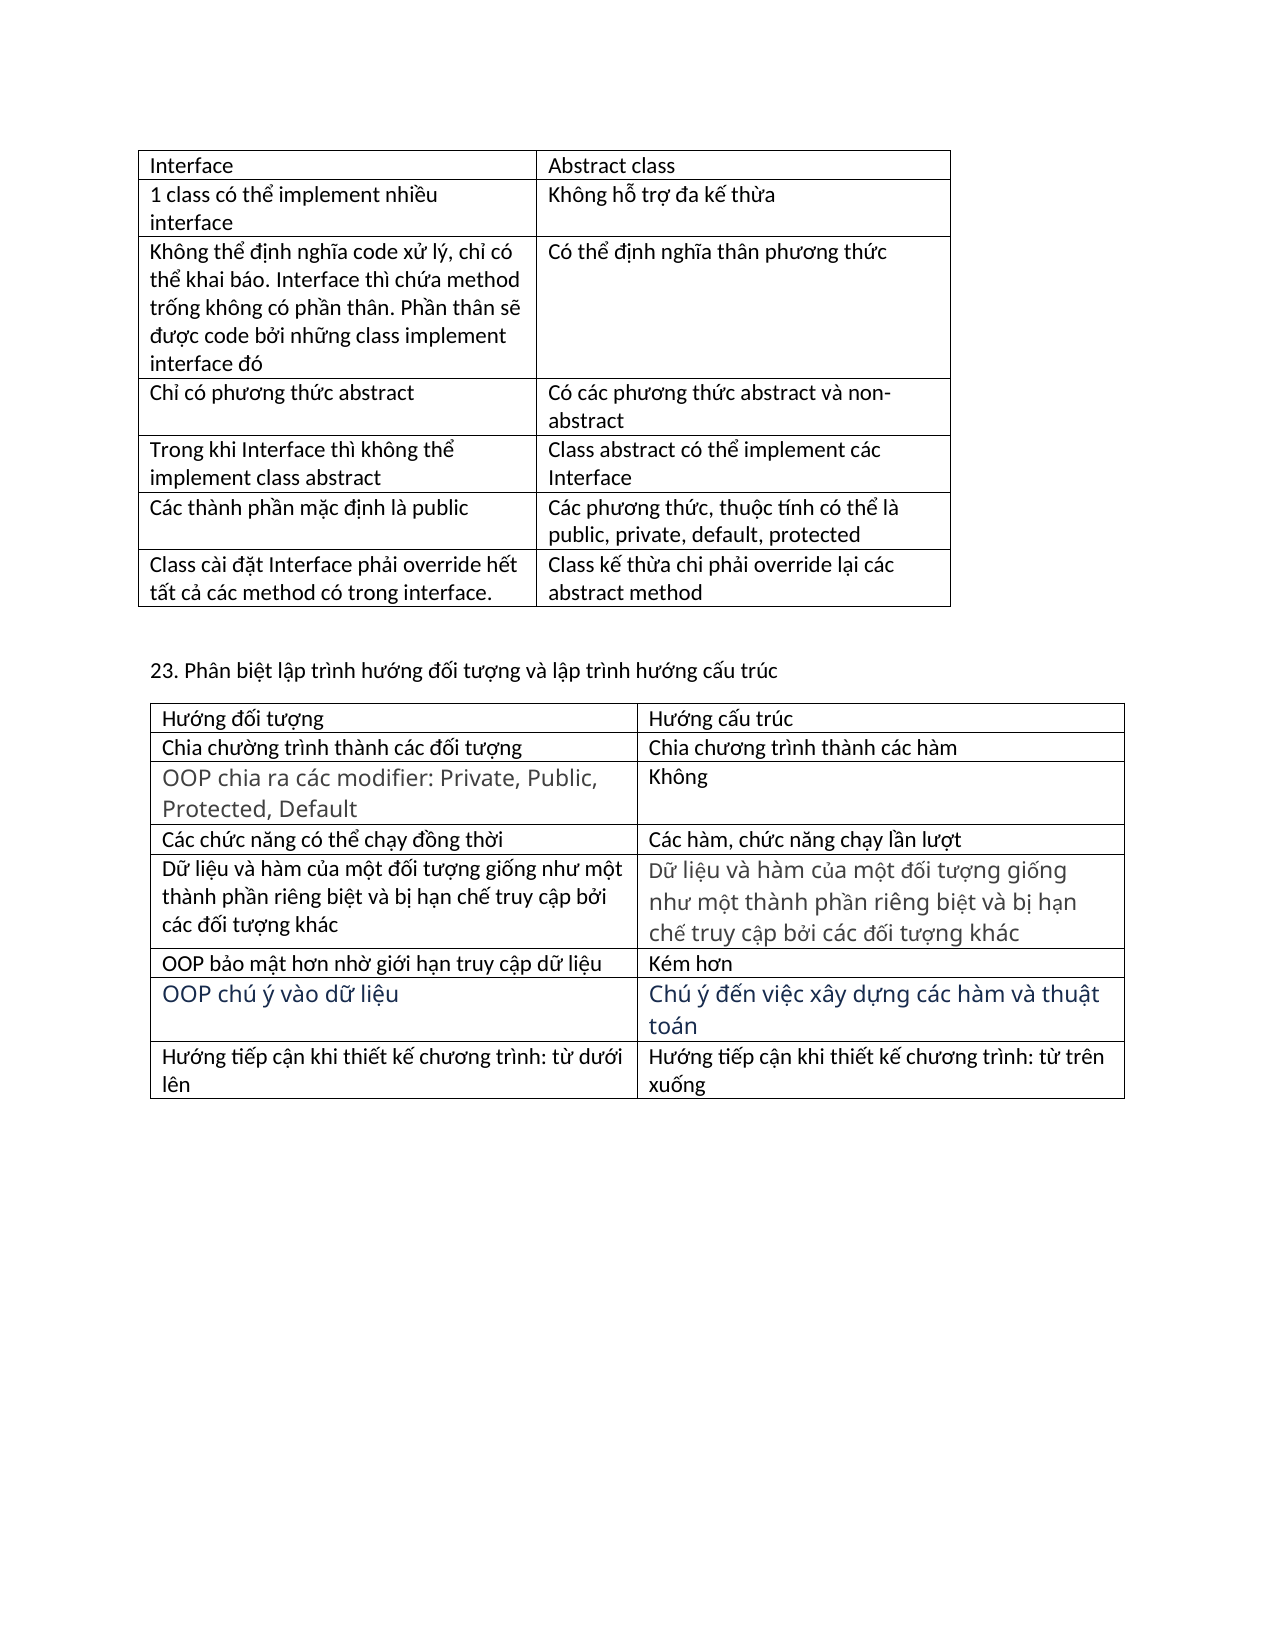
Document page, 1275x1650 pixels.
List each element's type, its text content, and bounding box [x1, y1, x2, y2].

table_cell Các thành phần mặc định là public [139, 493, 536, 549]
table_cell Không [638, 762, 1124, 824]
table_cell Các hàm, chức năng chạy lần lượt [638, 825, 1124, 853]
table_cell Có thể định nghĩa thân phương thức [537, 237, 950, 377]
table_header Hướng đối tượng [151, 704, 637, 732]
table_header Hướng cấu trúc [638, 704, 1124, 732]
table_header Abstract class [537, 151, 950, 179]
table_cell Chia chường trình thành các đối tượng [151, 733, 637, 761]
table_cell Trong khi Interface thì không thể implement class abstract [139, 436, 536, 492]
table_header Interface [139, 151, 536, 179]
table_cell 1 class có thể implement nhiều interface [139, 180, 536, 236]
table_cell Hướng tiếp cận khi thiết kế chương trình: từ dưới lên [151, 1042, 637, 1098]
table_cell OOP chú ý vào dữ liệu [151, 978, 637, 1041]
table_cell Chỉ có phương thức abstract [139, 379, 536, 434]
table_cell OOP bảo mật hơn nhờ giới hạn truy cập dữ liệu [151, 949, 637, 977]
table_cell Các chức năng có thể chạy đồng thời [151, 825, 637, 853]
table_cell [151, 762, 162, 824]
table_cell Không hỗ trợ đa kế thừa [537, 180, 950, 236]
table_cell Class abstract có thể implement các Interface [537, 436, 950, 492]
table_cell Dữ liệu và hàm của một đối tượng giống như một thành phần riêng biệt và bị hạn chế truy cập bởi các đối tượng khác [151, 855, 637, 948]
table_cell Hướng tiếp cận khi thiết kế chương trình: từ trên xuống [638, 1042, 1124, 1098]
table_cell Các phương thức, thuộc tính có thể là public, private, default, protected [537, 493, 950, 549]
table_cell Chia chương trình thành các hàm [638, 733, 1124, 761]
table_cell OOP chia ra các modifier: Private, Public, Protected, Default [357, 762, 637, 824]
table_cell Class cài đặt Interface phải override hết tất cả các method có trong interface. [139, 550, 536, 606]
table_cell Class kế thừa chi phải override lại các abstract method [537, 550, 950, 606]
table_cell Kém hơn [638, 949, 1124, 977]
text 23. Phân biệt lập trình hướng đối tượng và lập trình hướng cấu trúc [150, 656, 1125, 684]
table_cell Không thể định nghĩa code xử lý, chỉ có thể khai báo. Interface thì chứa method trống không có phần thân. Phần thân sẽ được code bởi những class implement interface đó [139, 237, 536, 377]
table_cell Chú ý đến việc xây dựng các hàm và thuật toán [638, 978, 1124, 1041]
table_cell Dữ liệu và hàm của một đối tượng giống như một thành phần riêng biệt và bị hạn chế truy cập bởi các đối tượng khác [1019, 855, 1124, 948]
table_cell Có các phương thức abstract và non-abstract [537, 379, 950, 434]
